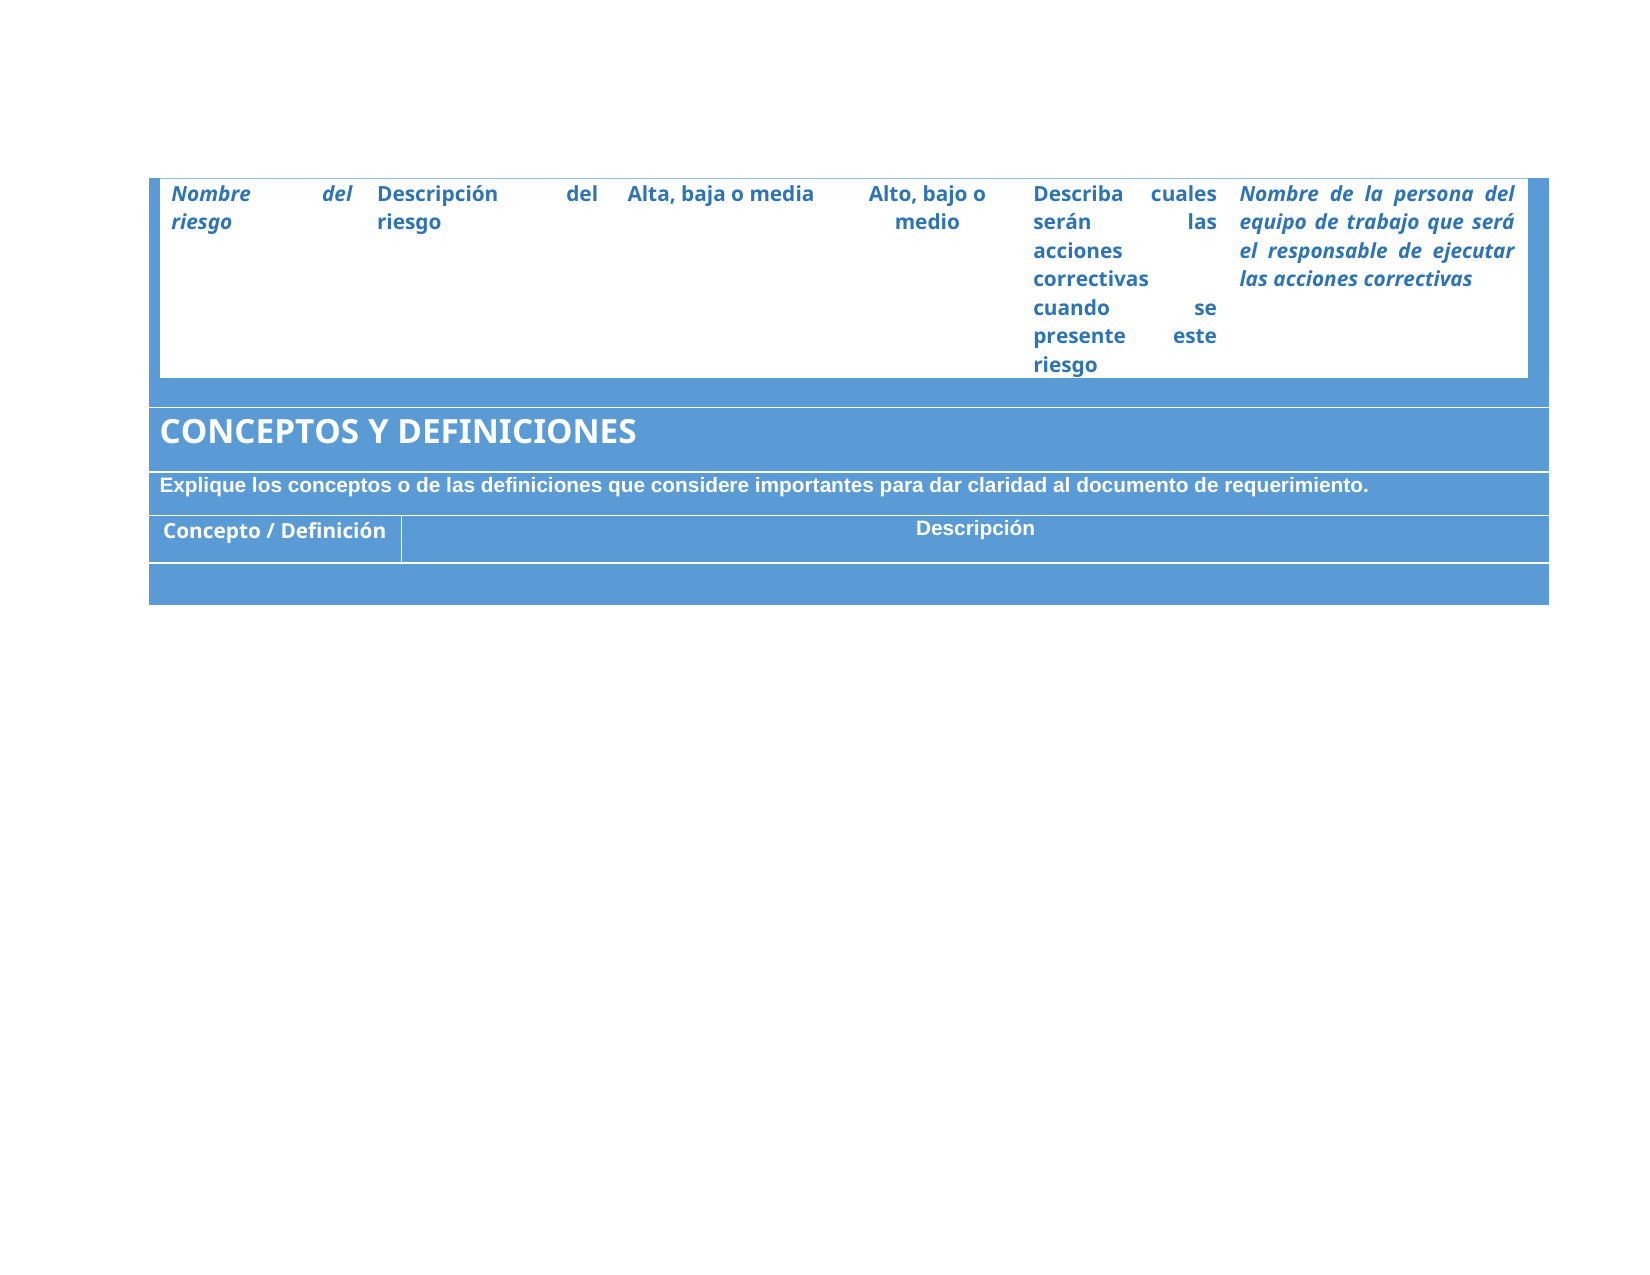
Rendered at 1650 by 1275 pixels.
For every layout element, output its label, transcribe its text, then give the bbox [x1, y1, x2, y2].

table_cell Explique los conceptos o de las definiciones que considere importantes para dar claridad al documento de requerimiento. [149, 473, 1549, 515]
table_cell Concepto / Definición [149, 516, 401, 562]
table_cell Descripción [402, 516, 1549, 562]
table_cell CONCEPTOS Y DEFINICIONES [149, 408, 1549, 471]
table_cell [401, 564, 1549, 605]
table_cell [149, 178, 1549, 407]
table_cell [149, 564, 401, 605]
